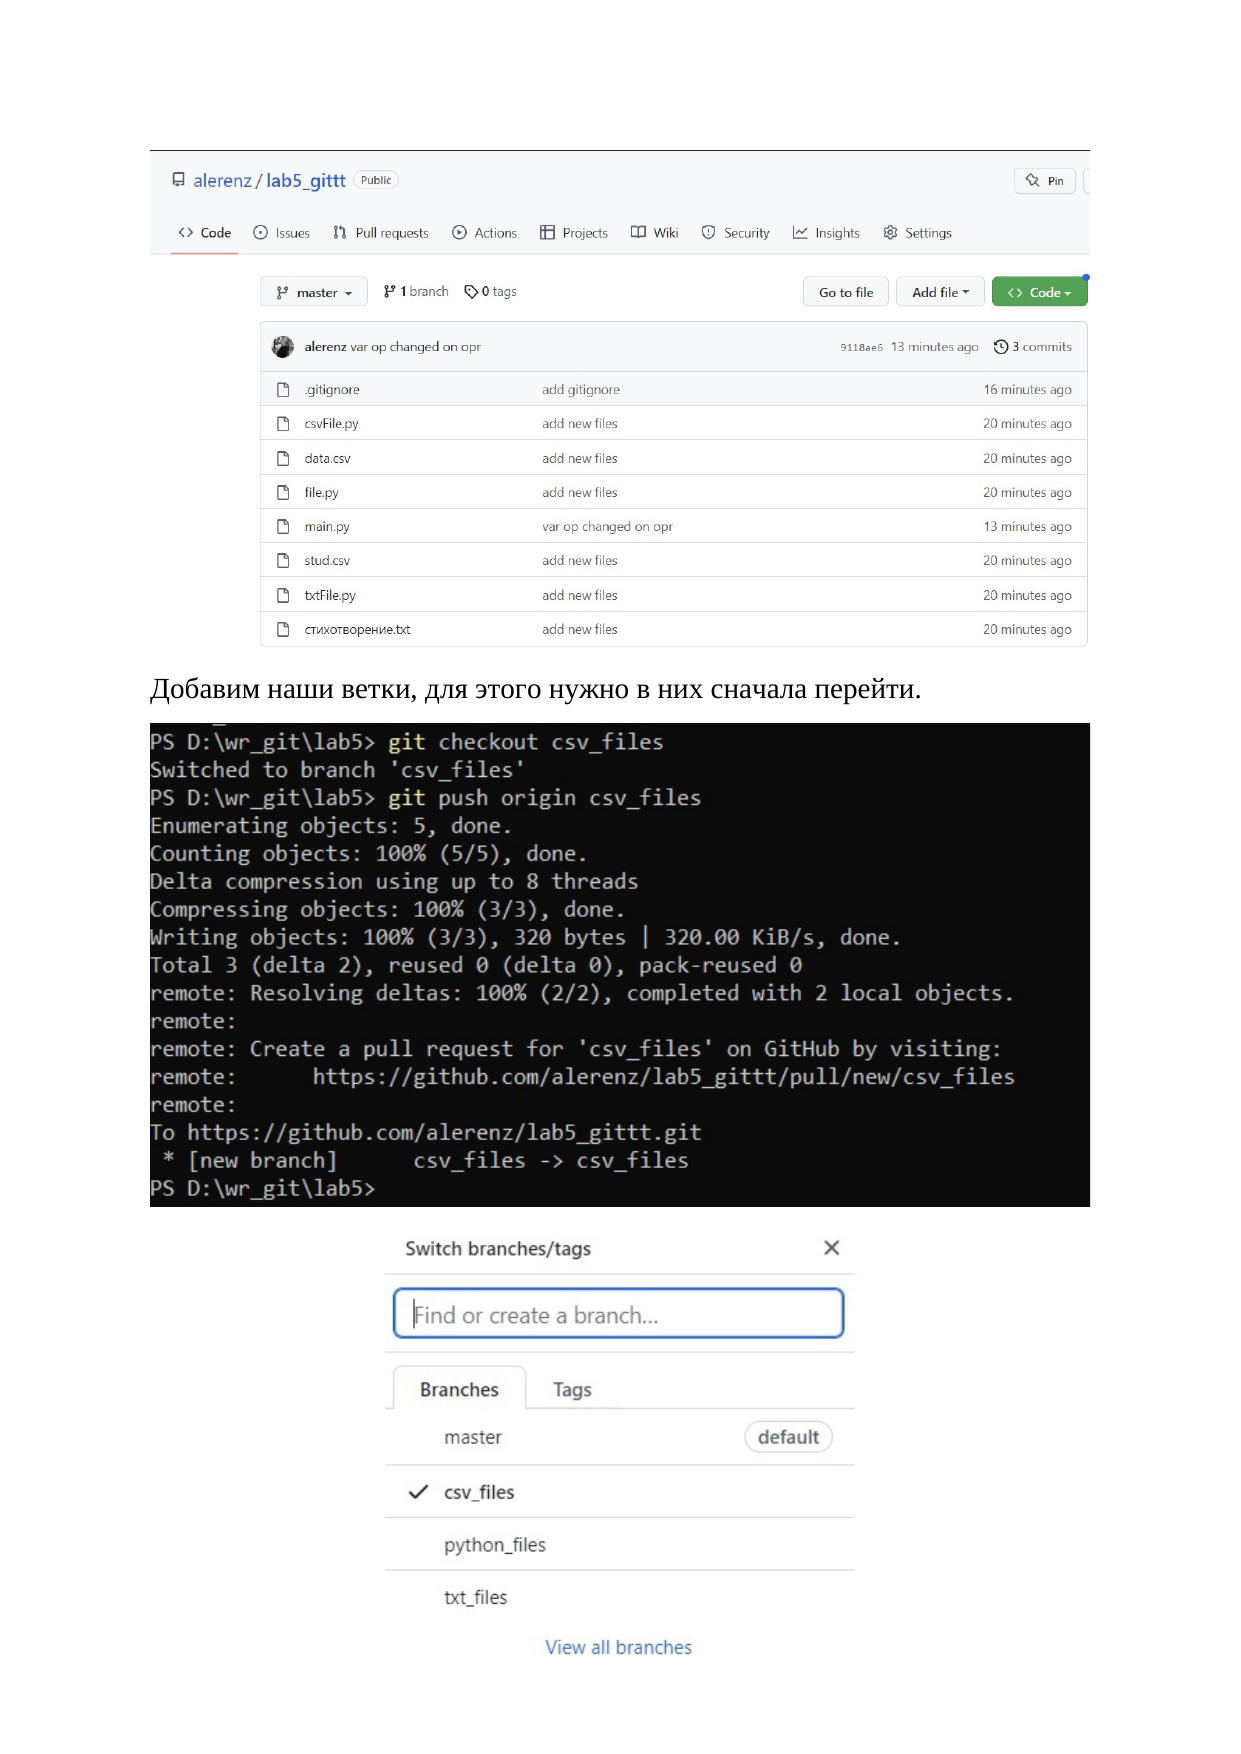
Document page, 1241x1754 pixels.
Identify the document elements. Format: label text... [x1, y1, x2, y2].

picture [150, 723, 1091, 1207]
picture [150, 150, 1091, 652]
picture [385, 1226, 855, 1667]
text Добавим наши ветки, для этого нужно в них сначала перейти. [150, 671, 1090, 704]
